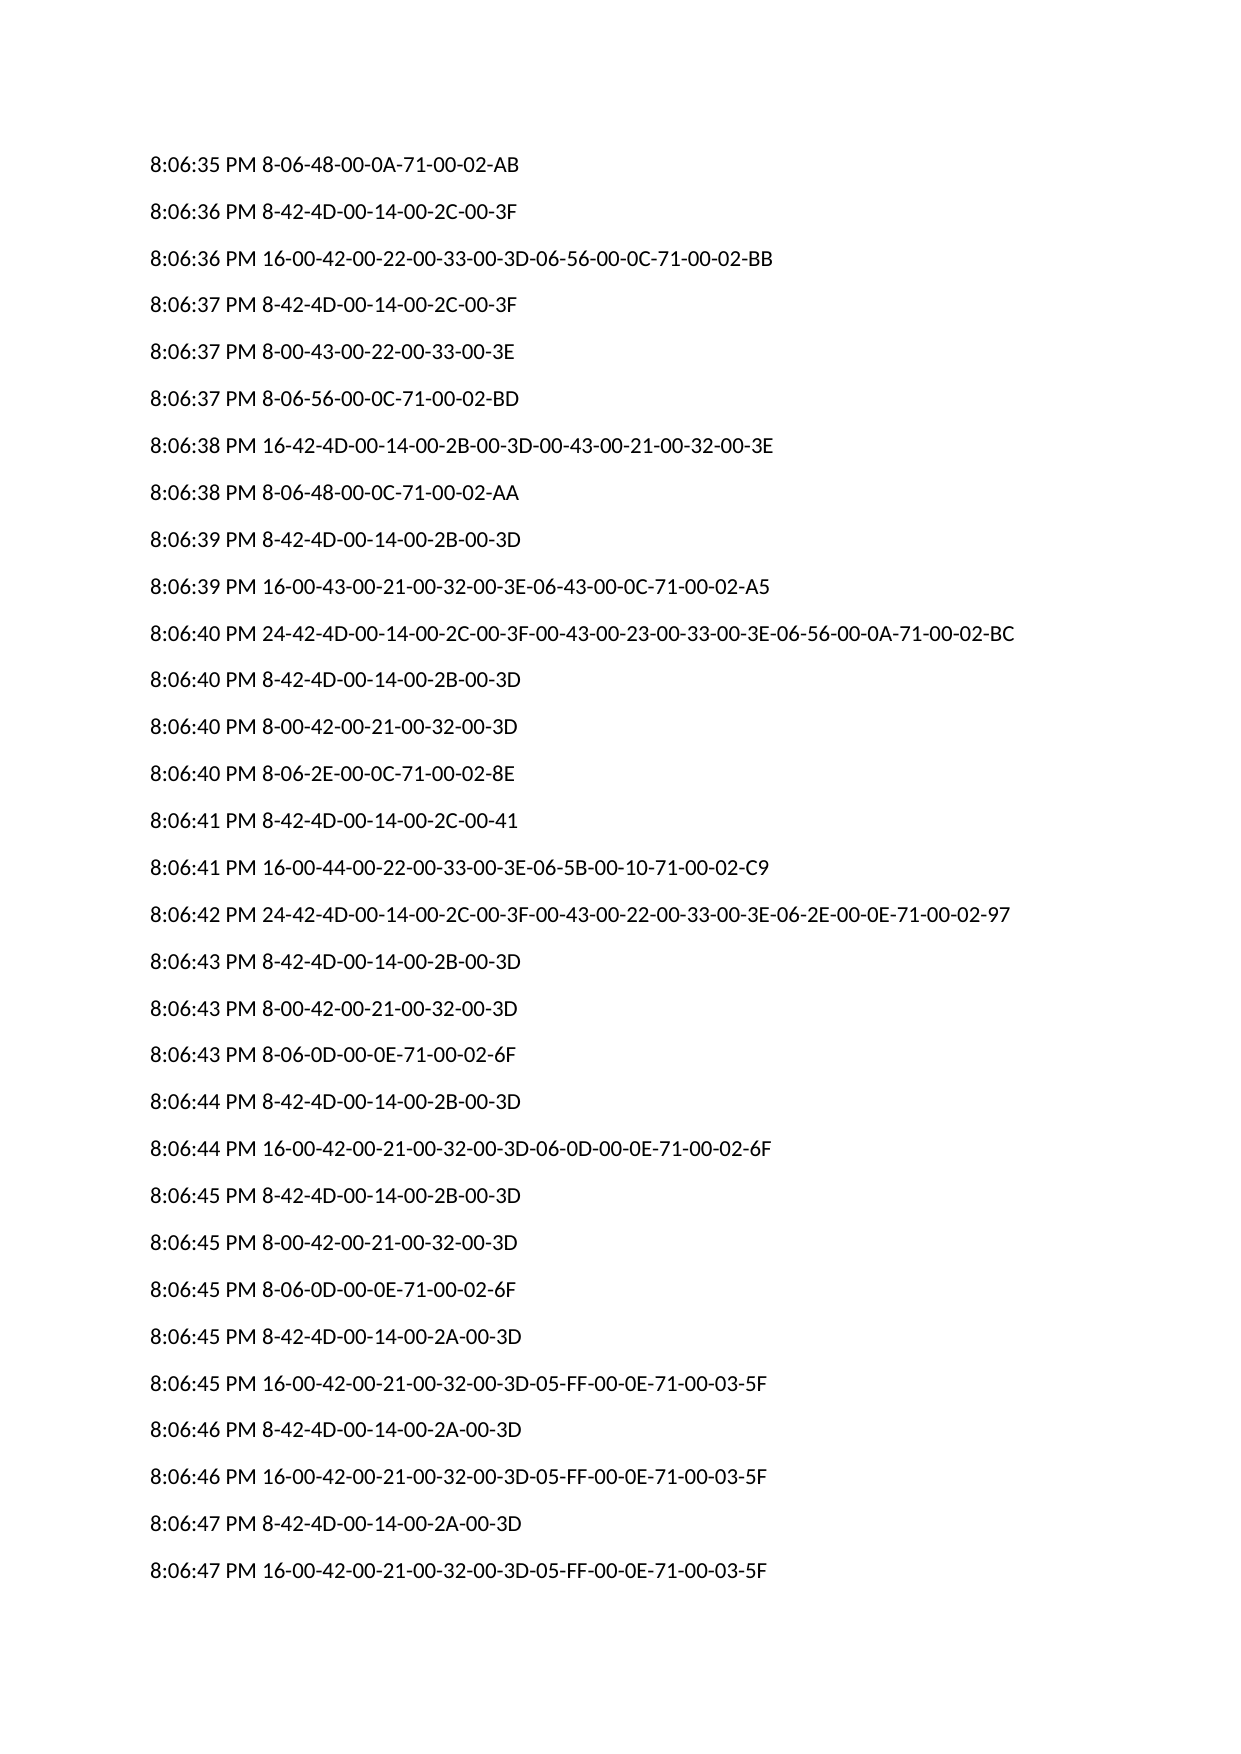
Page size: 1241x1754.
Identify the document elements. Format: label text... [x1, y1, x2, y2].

text 8:06:37 PM 8-06-56-00-0C-71-00-02-BD [150, 384, 1090, 412]
text 8:06:44 PM 8-42-4D-00-14-00-2B-00-3D [150, 1087, 1090, 1116]
text 8:06:45 PM 8-42-4D-00-14-00-2B-00-3D [150, 1181, 1090, 1209]
text 8:06:42 PM 24-42-4D-00-14-00-2C-00-3F-00-43-00-22-00-33-00-3E-06-2E-00-0E-71-00-02-97 [150, 900, 1090, 928]
text 8:06:41 PM 16-00-44-00-22-00-33-00-3E-06-5B-00-10-71-00-02-C9 [150, 853, 1090, 881]
text 8:06:38 PM 16-42-4D-00-14-00-2B-00-3D-00-43-00-21-00-32-00-3E [150, 431, 1090, 459]
text 8:06:46 PM 8-42-4D-00-14-00-2A-00-3D [150, 1416, 1090, 1444]
text 8:06:39 PM 8-42-4D-00-14-00-2B-00-3D [150, 525, 1090, 553]
text 8:06:37 PM 8-00-43-00-22-00-33-00-3E [150, 337, 1090, 366]
text 8:06:35 PM 8-06-48-00-0A-71-00-02-AB [150, 150, 1090, 178]
text 8:06:47 PM 8-42-4D-00-14-00-2A-00-3D [150, 1509, 1090, 1537]
text 8:06:43 PM 8-00-42-00-21-00-32-00-3D [150, 994, 1090, 1022]
text 8:06:41 PM 8-42-4D-00-14-00-2C-00-41 [150, 806, 1090, 834]
text 8:06:37 PM 8-42-4D-00-14-00-2C-00-3F [150, 291, 1090, 319]
text 8:06:46 PM 16-00-42-00-21-00-32-00-3D-05-FF-00-0E-71-00-03-5F [150, 1462, 1090, 1491]
text 8:06:40 PM 8-42-4D-00-14-00-2B-00-3D [150, 666, 1090, 694]
text 8:06:40 PM 8-00-42-00-21-00-32-00-3D [150, 712, 1090, 741]
text 8:06:43 PM 8-42-4D-00-14-00-2B-00-3D [150, 947, 1090, 975]
text 8:06:36 PM 8-42-4D-00-14-00-2C-00-3F [150, 197, 1090, 225]
text 8:06:45 PM 8-42-4D-00-14-00-2A-00-3D [150, 1322, 1090, 1350]
text 8:06:40 PM 24-42-4D-00-14-00-2C-00-3F-00-43-00-23-00-33-00-3E-06-56-00-0A-71-00-02-BC [150, 619, 1090, 647]
text 8:06:36 PM 16-00-42-00-22-00-33-00-3D-06-56-00-0C-71-00-02-BB [150, 244, 1090, 272]
text 8:06:44 PM 16-00-42-00-21-00-32-00-3D-06-0D-00-0E-71-00-02-6F [150, 1134, 1090, 1162]
text 8:06:47 PM 16-00-42-00-21-00-32-00-3D-05-FF-00-0E-71-00-03-5F [150, 1556, 1090, 1584]
text 8:06:45 PM 16-00-42-00-21-00-32-00-3D-05-FF-00-0E-71-00-03-5F [150, 1369, 1090, 1397]
text 8:06:40 PM 8-06-2E-00-0C-71-00-02-8E [150, 759, 1090, 787]
text 8:06:43 PM 8-06-0D-00-0E-71-00-02-6F [150, 1041, 1090, 1069]
text 8:06:45 PM 8-00-42-00-21-00-32-00-3D [150, 1228, 1090, 1256]
text 8:06:45 PM 8-06-0D-00-0E-71-00-02-6F [150, 1275, 1090, 1303]
text 8:06:39 PM 16-00-43-00-21-00-32-00-3E-06-43-00-0C-71-00-02-A5 [150, 572, 1090, 600]
text 8:06:38 PM 8-06-48-00-0C-71-00-02-AA [150, 478, 1090, 506]
